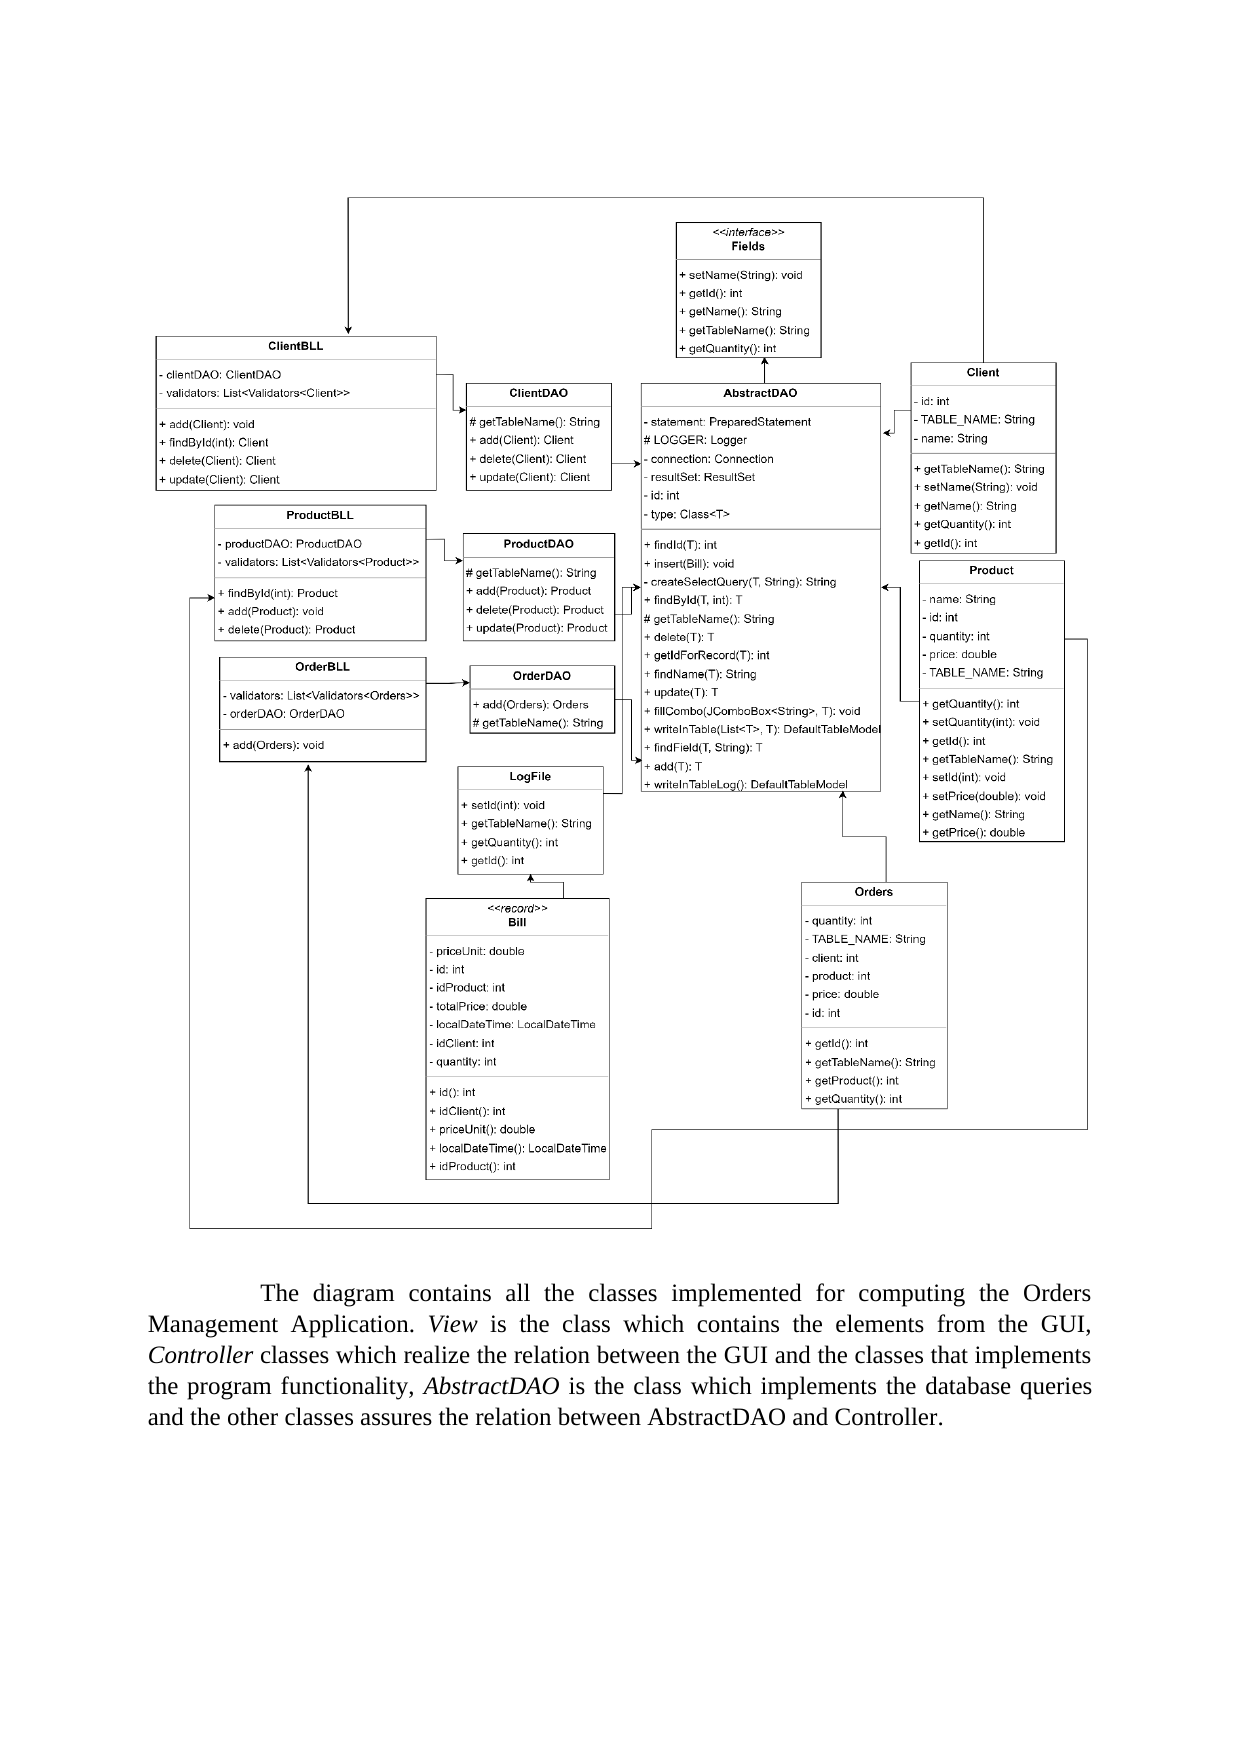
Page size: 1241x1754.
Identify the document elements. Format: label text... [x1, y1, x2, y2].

picture [147, 183, 1104, 1245]
list The diagram contains all the classes implemented for computing the Orders Management Application. View is the class which contains the elements from the GUI, Controller classes which realize the relation between the GUI and the classes that implements the program functionality, AbstractDAO is the class which implements the database queries and the other classes assures the relation between AbstractDAO and Controller. [148, 1278, 1093, 1431]
